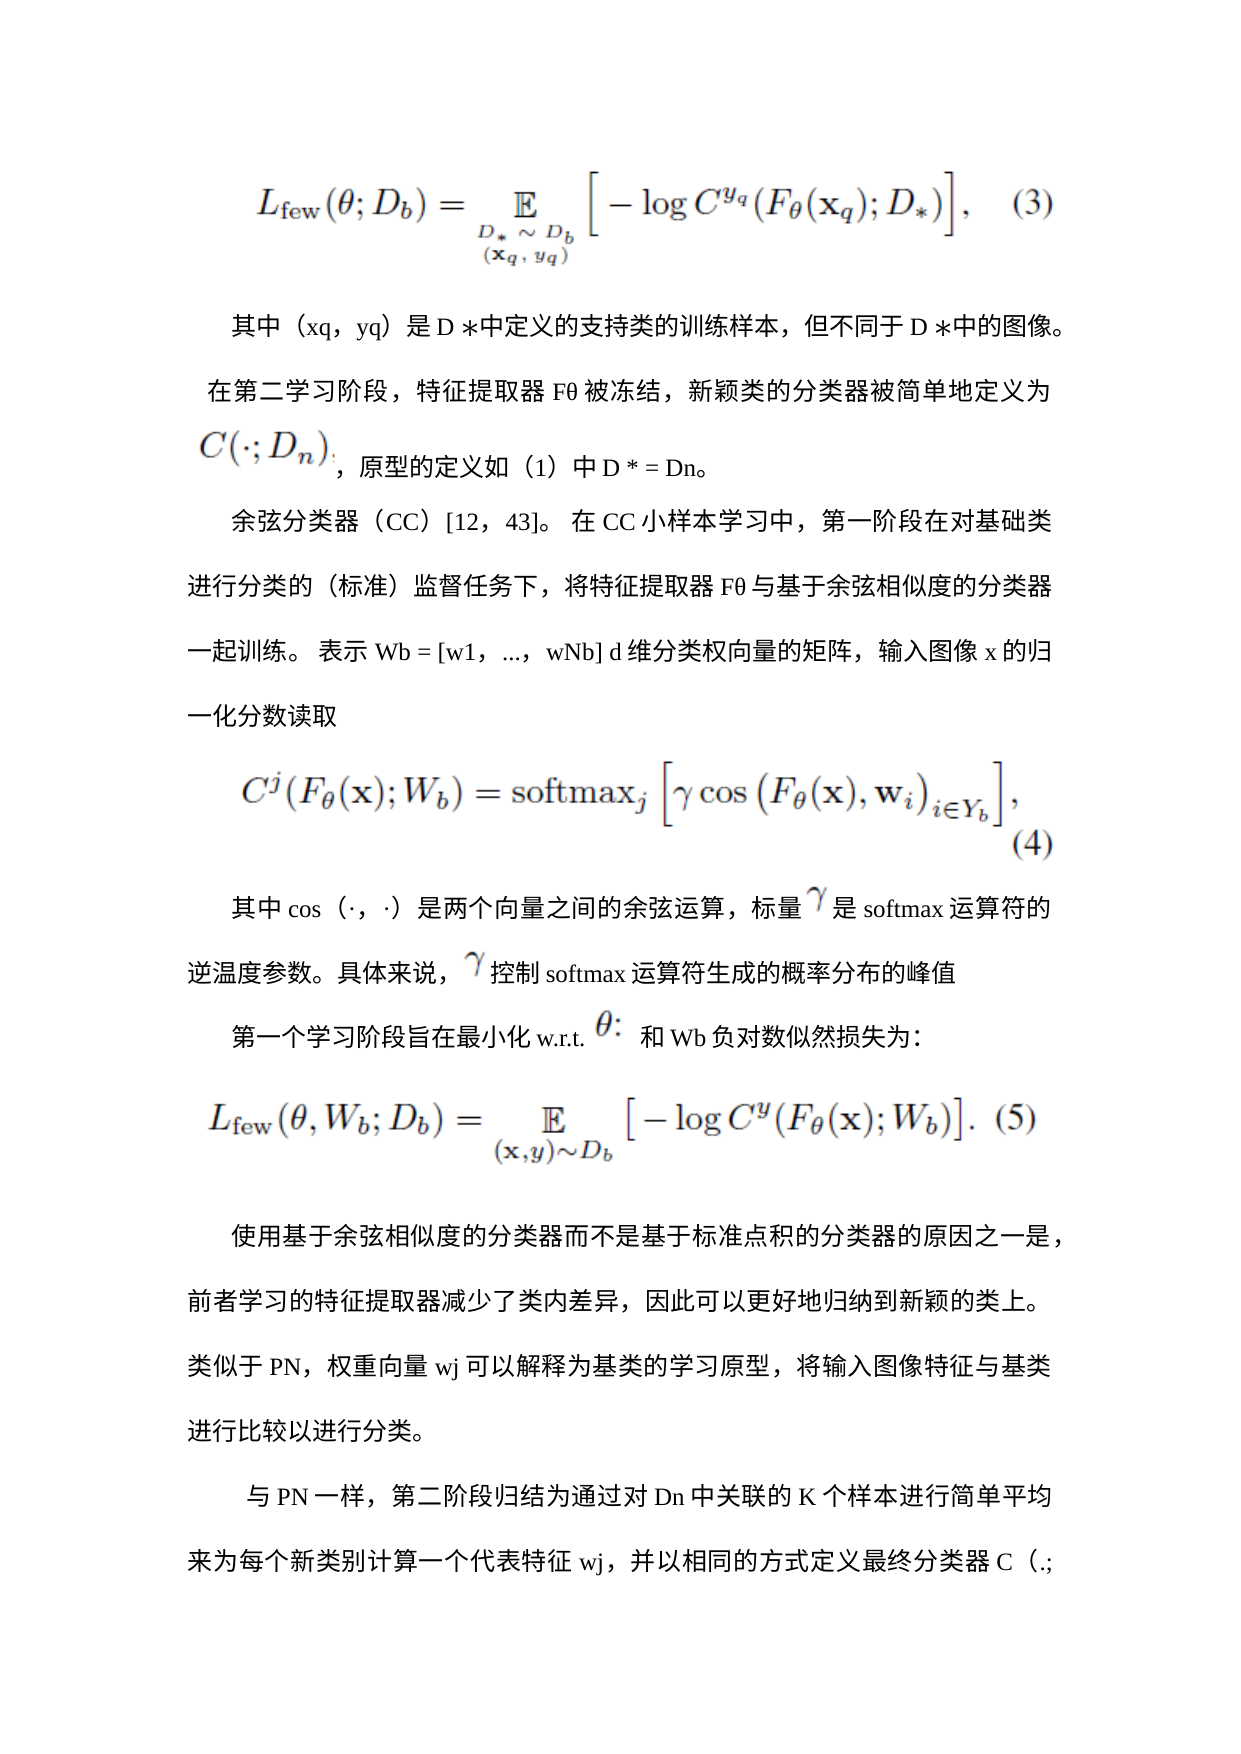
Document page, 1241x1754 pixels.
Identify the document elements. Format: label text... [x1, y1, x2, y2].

picture [591, 1007, 634, 1046]
text 使用基于余弦相似度的分类器而不是基于标准点积的分类器的原因之一是，前者学习的特征提取器减少了类内差异，因此可以更好地归纳到新颖的类上。 类似于PN，权重向量wj可以解释为基类的学习原型，将输入图像特征与基类进行比较以进行分类。 [187, 1202, 1053, 1462]
text 其中cos（·，·）是两个向量之间的余弦运算，标量是softmax运算符的逆温度参数。具体来说，控制softmax运算符生成的概率分布的峰值 [187, 877, 1053, 1007]
picture [231, 162, 1097, 285]
picture [187, 1072, 1049, 1179]
picture [231, 747, 1080, 866]
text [187, 1462, 1053, 1592]
picture [462, 942, 491, 983]
picture [187, 422, 335, 477]
picture [804, 877, 833, 918]
text 第一个学习阶段旨在最小化w.r.t. 和Wb负对数似然损失为： [187, 1007, 1053, 1072]
text 余弦分类器（CC）[12，43]。 在CC小样本学习中，第一阶段在对基础类进行分类的（标准）监督任务下，将特征提取器Fθ与基于余弦相似度的分类器一起训练。 表示Wb = [w1，...，wNb] d维分类权向量的矩阵，输入图像x的归一化分数读取 [187, 487, 1053, 747]
text 其中（xq，yq）是D ∗中定义的支持类的训练样本，但不同于D ∗中的图像。 在第二学习阶段，特征提取器Fθ被冻结，新颖类的分类器被简单地定义为，原型的定义如（1）中D * = Dn。 [187, 292, 1053, 487]
